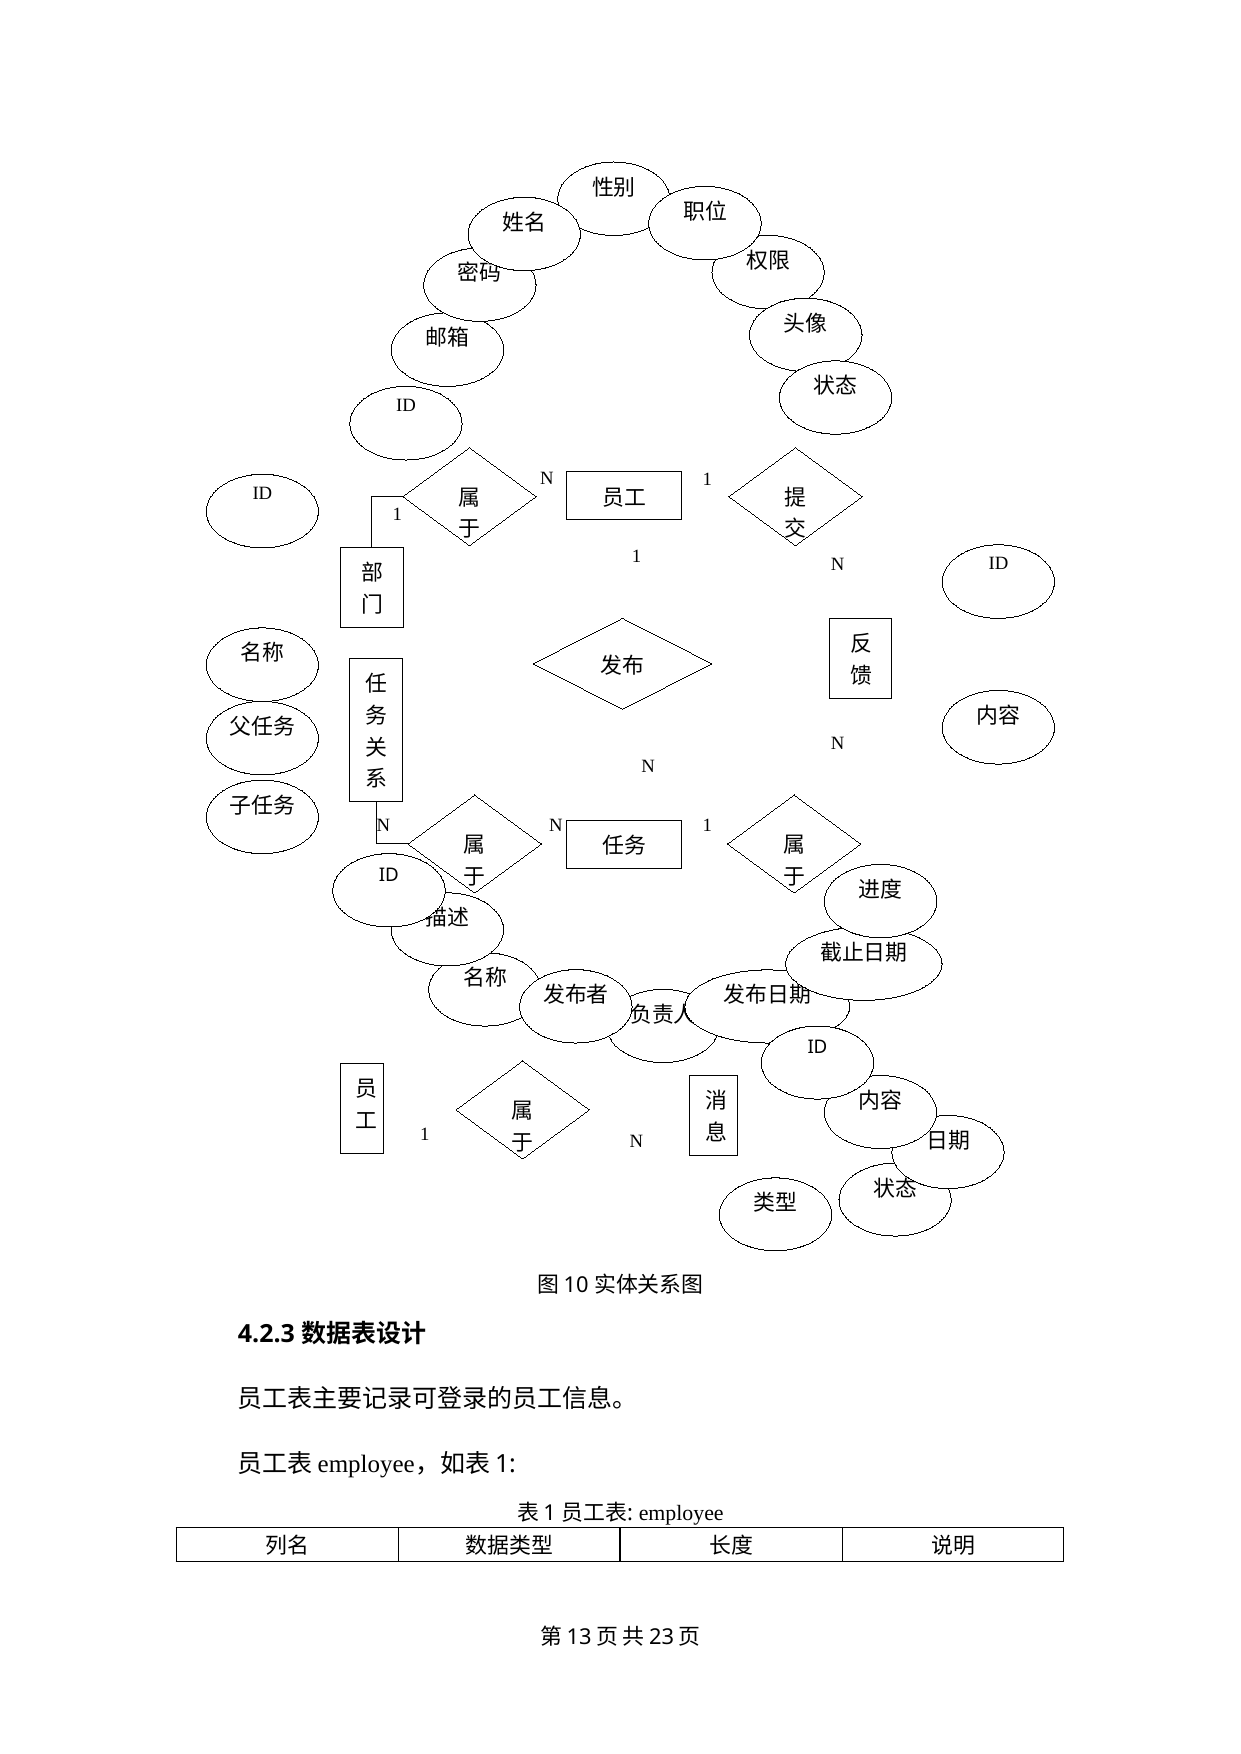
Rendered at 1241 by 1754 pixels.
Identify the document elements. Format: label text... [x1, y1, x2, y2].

table_header 数据类型 [399, 1528, 619, 1561]
table_header 列名 [177, 1528, 398, 1561]
text 表1 员工表: employee [187, 1494, 1053, 1527]
text 员工表employee，如表1: [187, 1429, 1053, 1494]
table_header 长度 [621, 1528, 842, 1561]
table_header 说明 [843, 1528, 1063, 1561]
text 员工表主要记录可登录的员工信息。 [187, 1364, 1053, 1429]
text 4.2.3 数据表设计 [187, 1299, 1053, 1364]
text 图10 实体关系图 [187, 1267, 1053, 1299]
